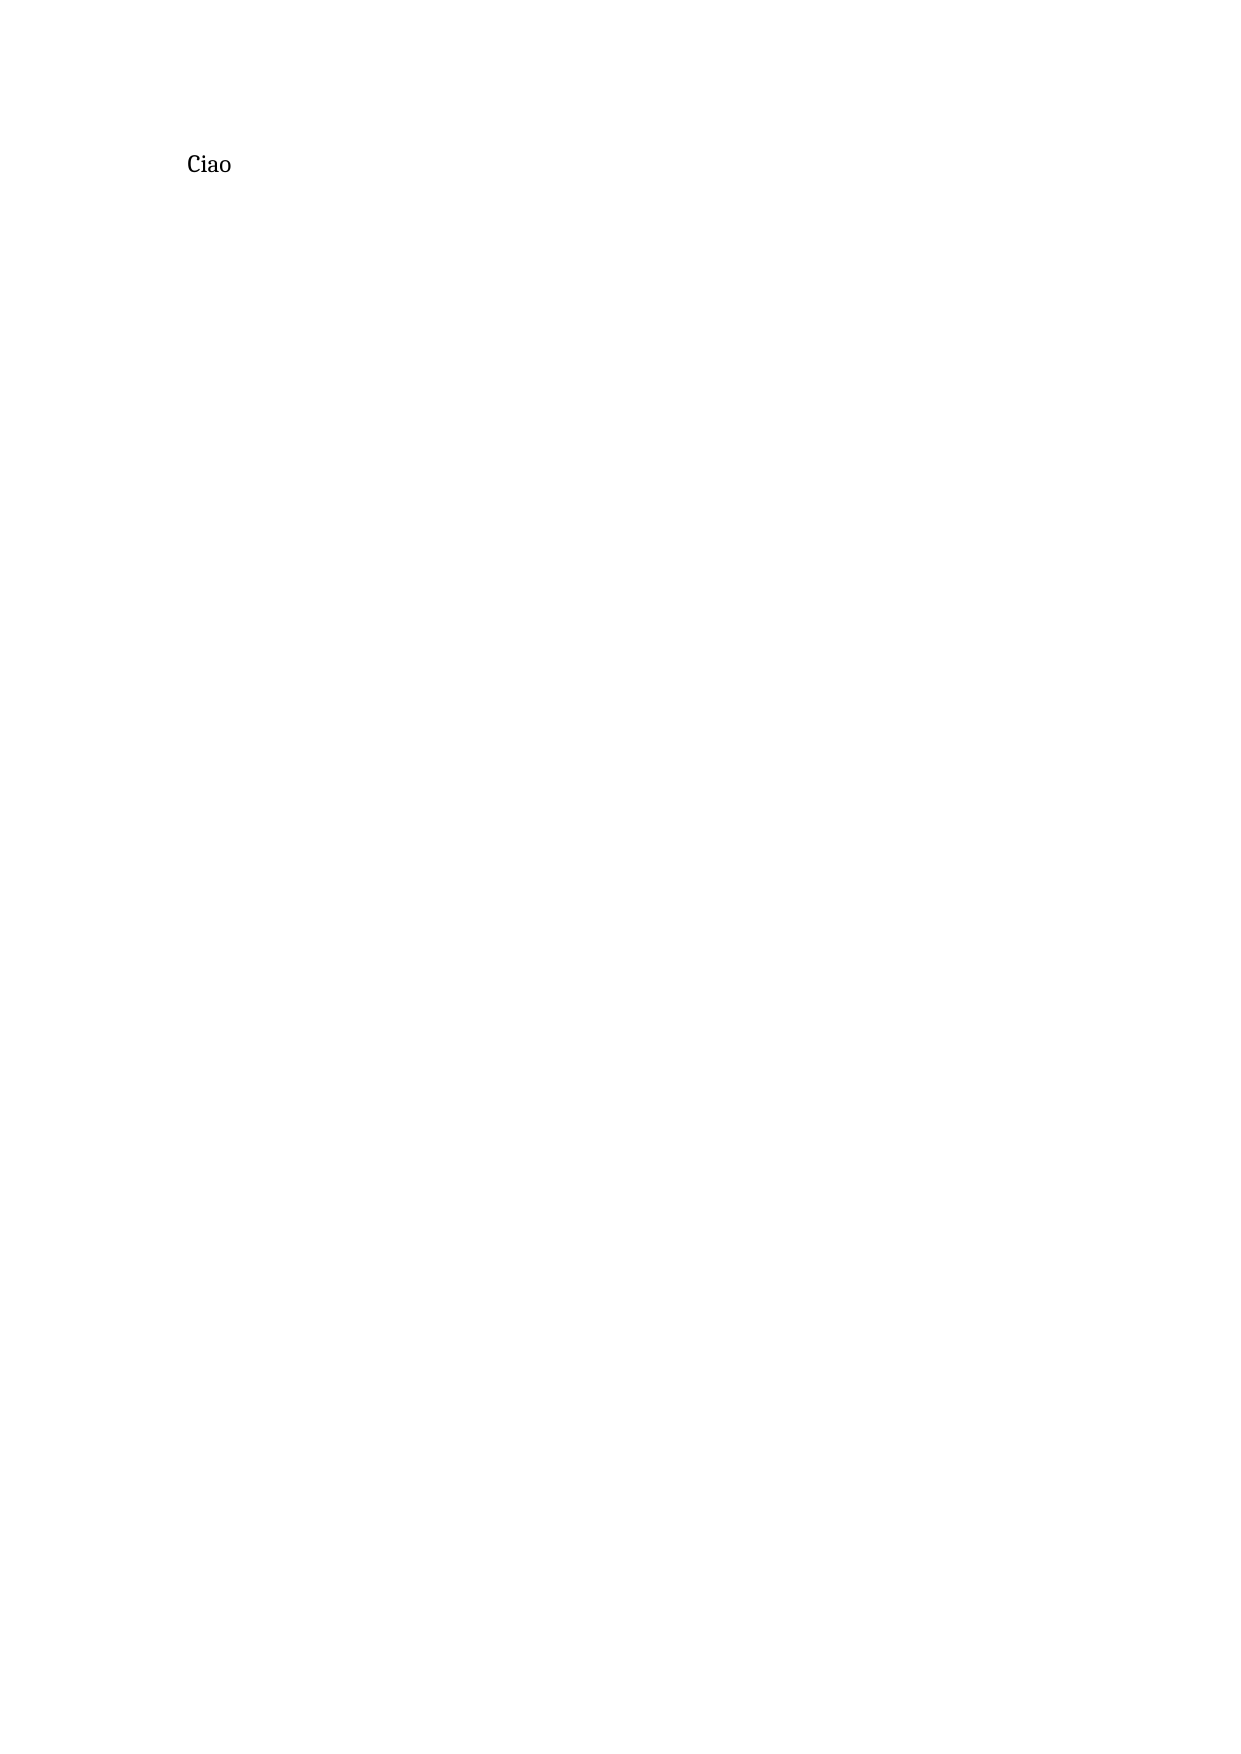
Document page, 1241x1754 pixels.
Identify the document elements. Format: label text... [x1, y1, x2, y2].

text Ciao [187, 150, 1053, 179]
